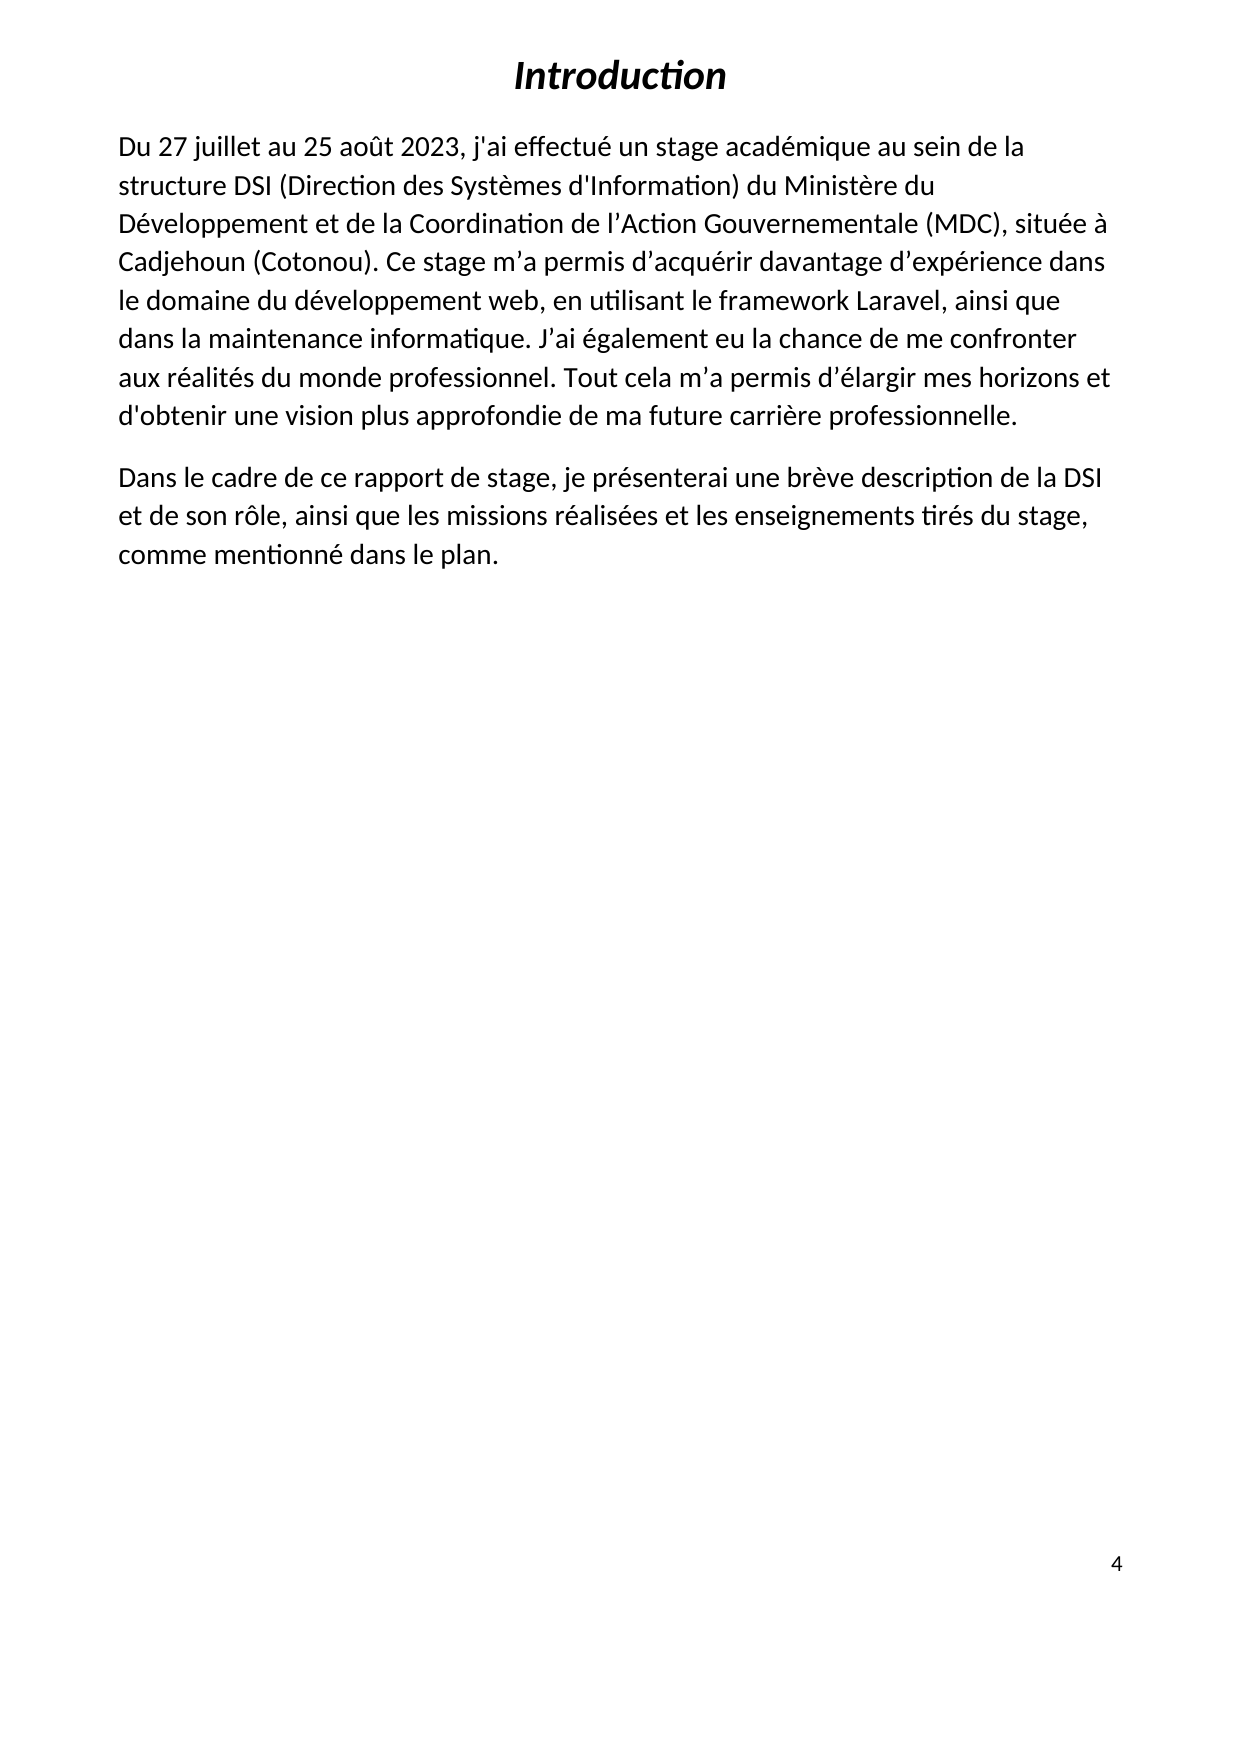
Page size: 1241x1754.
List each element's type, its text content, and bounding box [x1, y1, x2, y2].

subtitle Introduction [133, 49, 1108, 100]
text Du 27 juillet au 25 août 2023, j'ai effectué un stage académique au sein de la structure DSI (Direction des Systèmes d'Information) du Ministère du Développement et de la Coordination de l’Action Gouvernementale (MDC), située à Cadjehoun (Cotonou). Ce stage m’a permis d’acquérir davantage d’expérience dans le domaine du développement web, en utilisant le framework Laravel, ainsi que dans la maintenance informatique. J’ai également eu la chance de me confronter aux réalités du monde professionnel. Tout cela m’a permis d’élargir mes horizons et d'obtenir une vision plus approfondie de ma future carrière professionnelle. [118, 128, 1122, 433]
text Dans le cadre de ce rapport de stage, je présenterai une brève description de la DSI et de son rôle, ainsi que les missions réalisées et les enseignements tirés du stage, comme mentionné dans le plan. [118, 459, 1122, 571]
